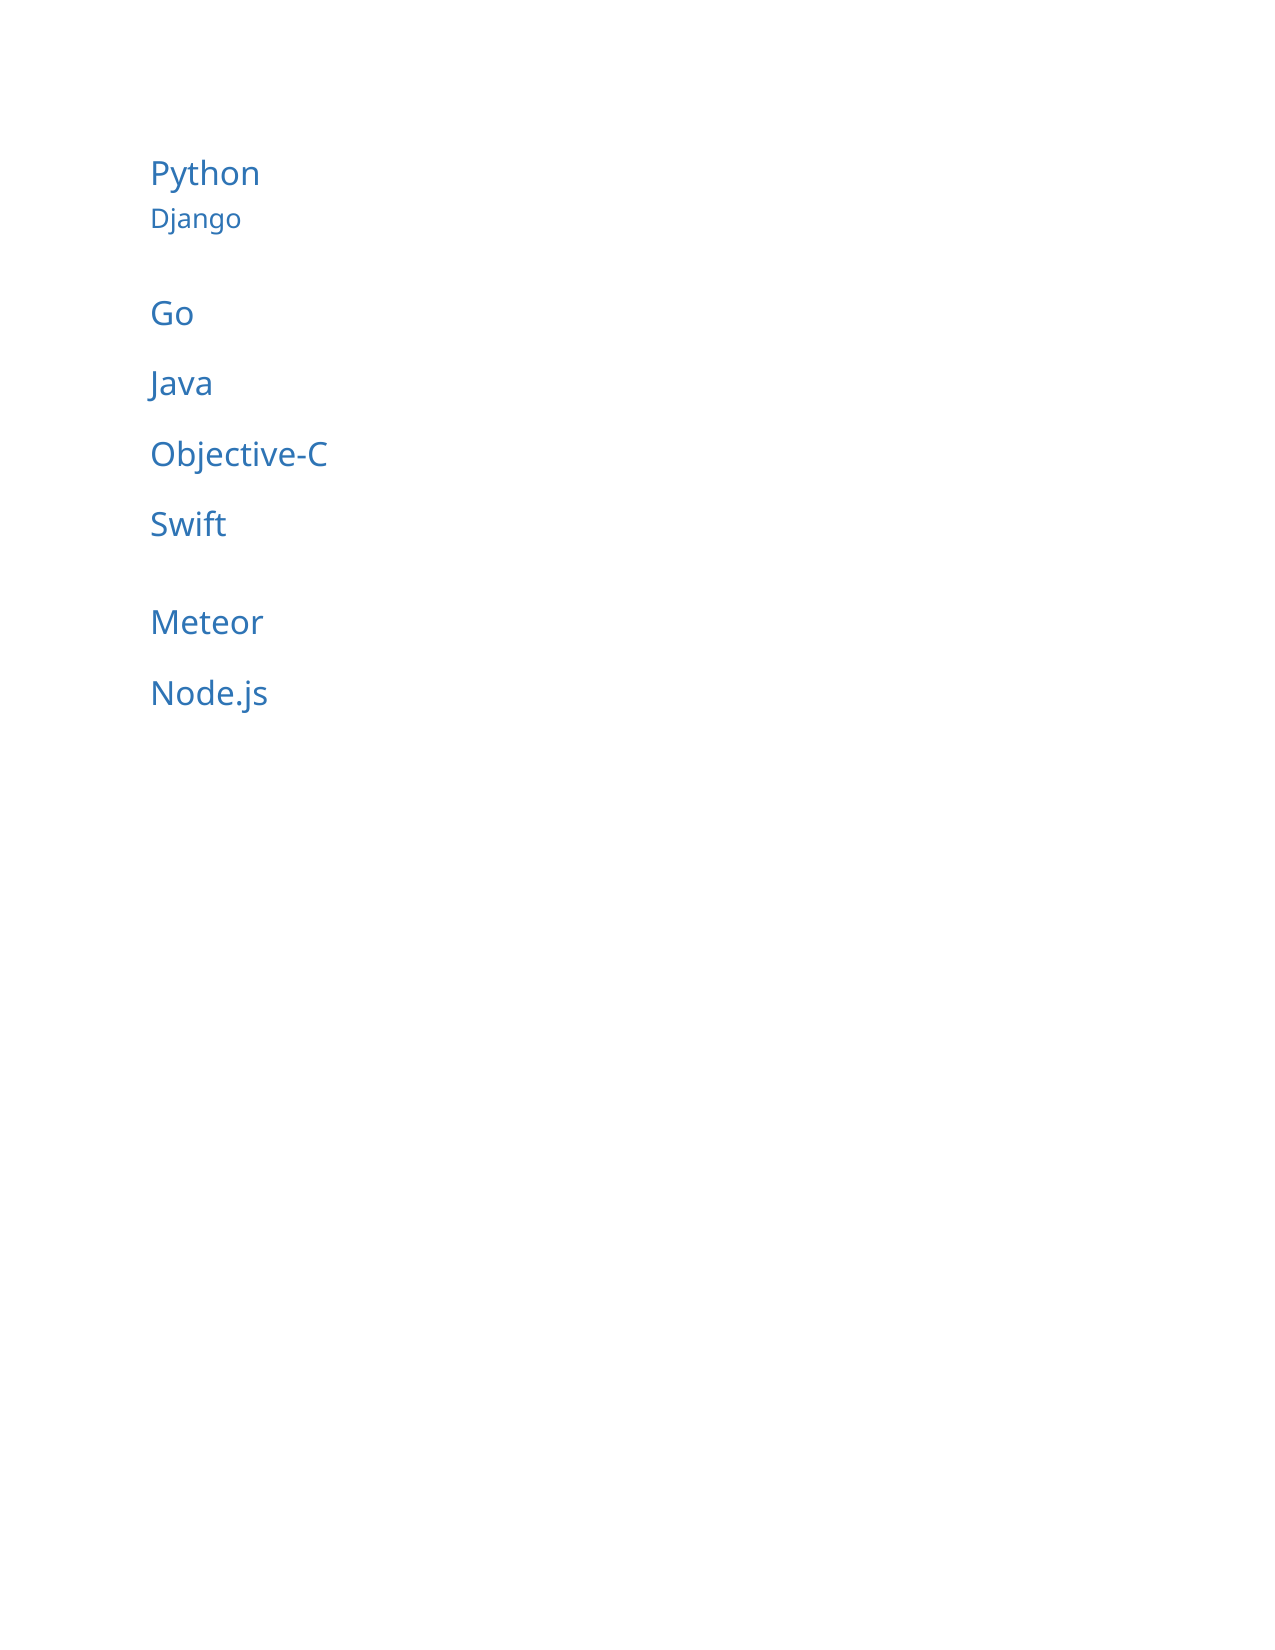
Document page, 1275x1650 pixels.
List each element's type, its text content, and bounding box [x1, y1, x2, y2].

subtitle Django [150, 199, 1125, 236]
subtitle Objective-C [150, 430, 1125, 476]
subtitle Swift [150, 501, 1125, 546]
subtitle Meteor [150, 599, 1125, 644]
subtitle Java [150, 360, 1125, 405]
subtitle Go [150, 289, 1125, 335]
subtitle Node.js [150, 669, 1125, 715]
subtitle Python [150, 150, 1125, 195]
